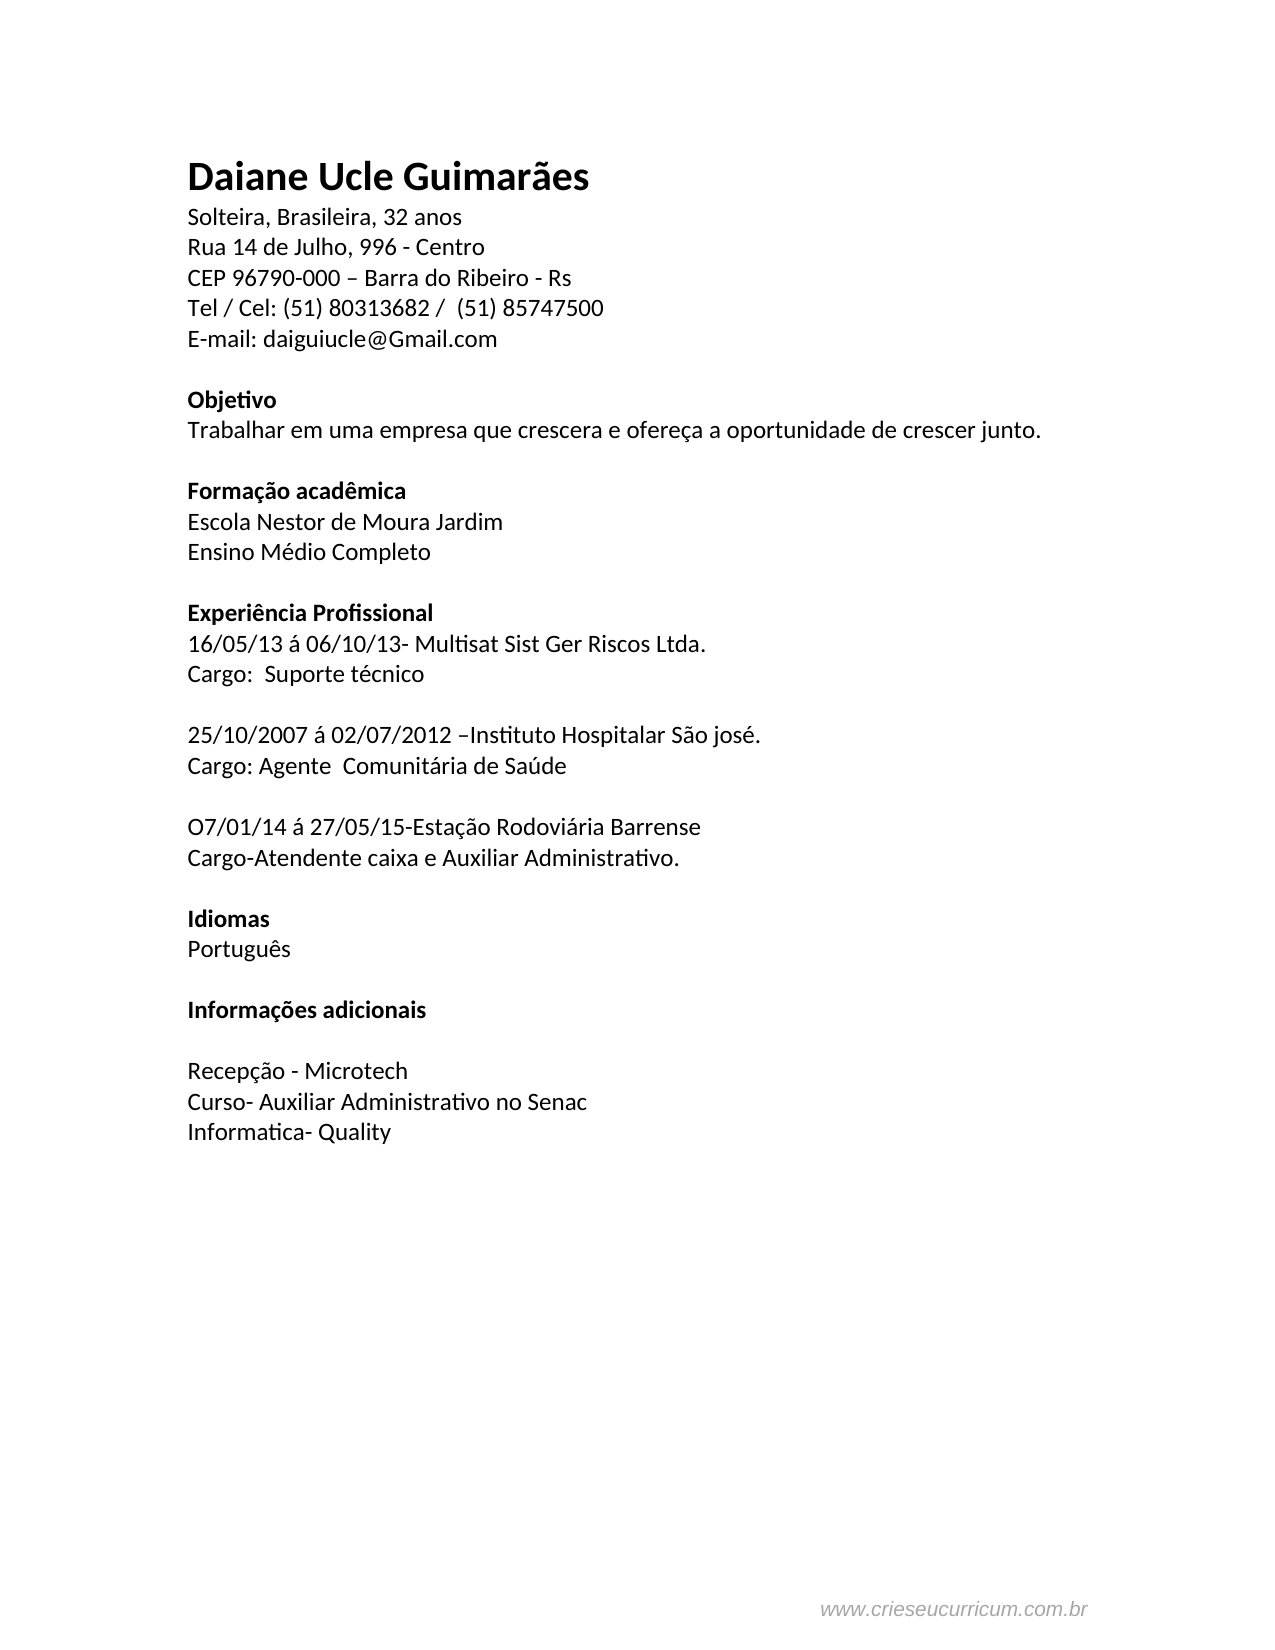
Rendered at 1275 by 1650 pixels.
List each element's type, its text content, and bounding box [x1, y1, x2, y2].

text Ensino Médio Completo [187, 537, 1087, 567]
text Tel / Cel: (51) 80313682 / (51) 85747500 [187, 292, 1087, 323]
text 16/05/13 á 06/10/13- Multisat Sist Ger Riscos Ltda. [187, 628, 1087, 659]
text 25/10/2007 á 02/07/2012 –Instituto Hospitalar São josé. [187, 720, 1087, 750]
text Cargo: Suporte técnico [187, 659, 1087, 689]
text CEP 96790-000 – Barra do Ribeiro - Rs [187, 262, 1087, 292]
text Objetivo [187, 384, 1087, 414]
text Informatica- Quality [187, 1116, 1087, 1147]
text Cargo: Agente Comunitária de Saúde [187, 750, 1087, 781]
text Informações adicionais [187, 994, 1087, 1025]
text Rua 14 de Julho, 996 - Centro [187, 231, 1087, 262]
text E-mail: daiguiucle@Gmail.com [187, 323, 1087, 353]
text Formação acadêmica [187, 476, 1087, 506]
text Português [187, 933, 1087, 964]
text O7/01/14 á 27/05/15-Estação Rodoviária Barrense [187, 811, 1087, 842]
text Cargo-Atendente caixa e Auxiliar Administrativo. [187, 842, 1087, 872]
text Idiomas [187, 903, 1087, 933]
text Trabalhar em uma empresa que crescera e ofereça a oportunidade de crescer junto. [187, 414, 1087, 445]
text Experiência Profissional [187, 598, 1087, 628]
text Escola Nestor de Moura Jardim [187, 506, 1087, 537]
text Solteira, Brasileira, 32 anos [187, 201, 1087, 231]
text Curso- Auxiliar Administrativo no Senac [187, 1086, 1087, 1116]
text Daiane Ucle Guimarães [187, 150, 1087, 201]
text Recepção - Microtech [187, 1055, 1087, 1086]
